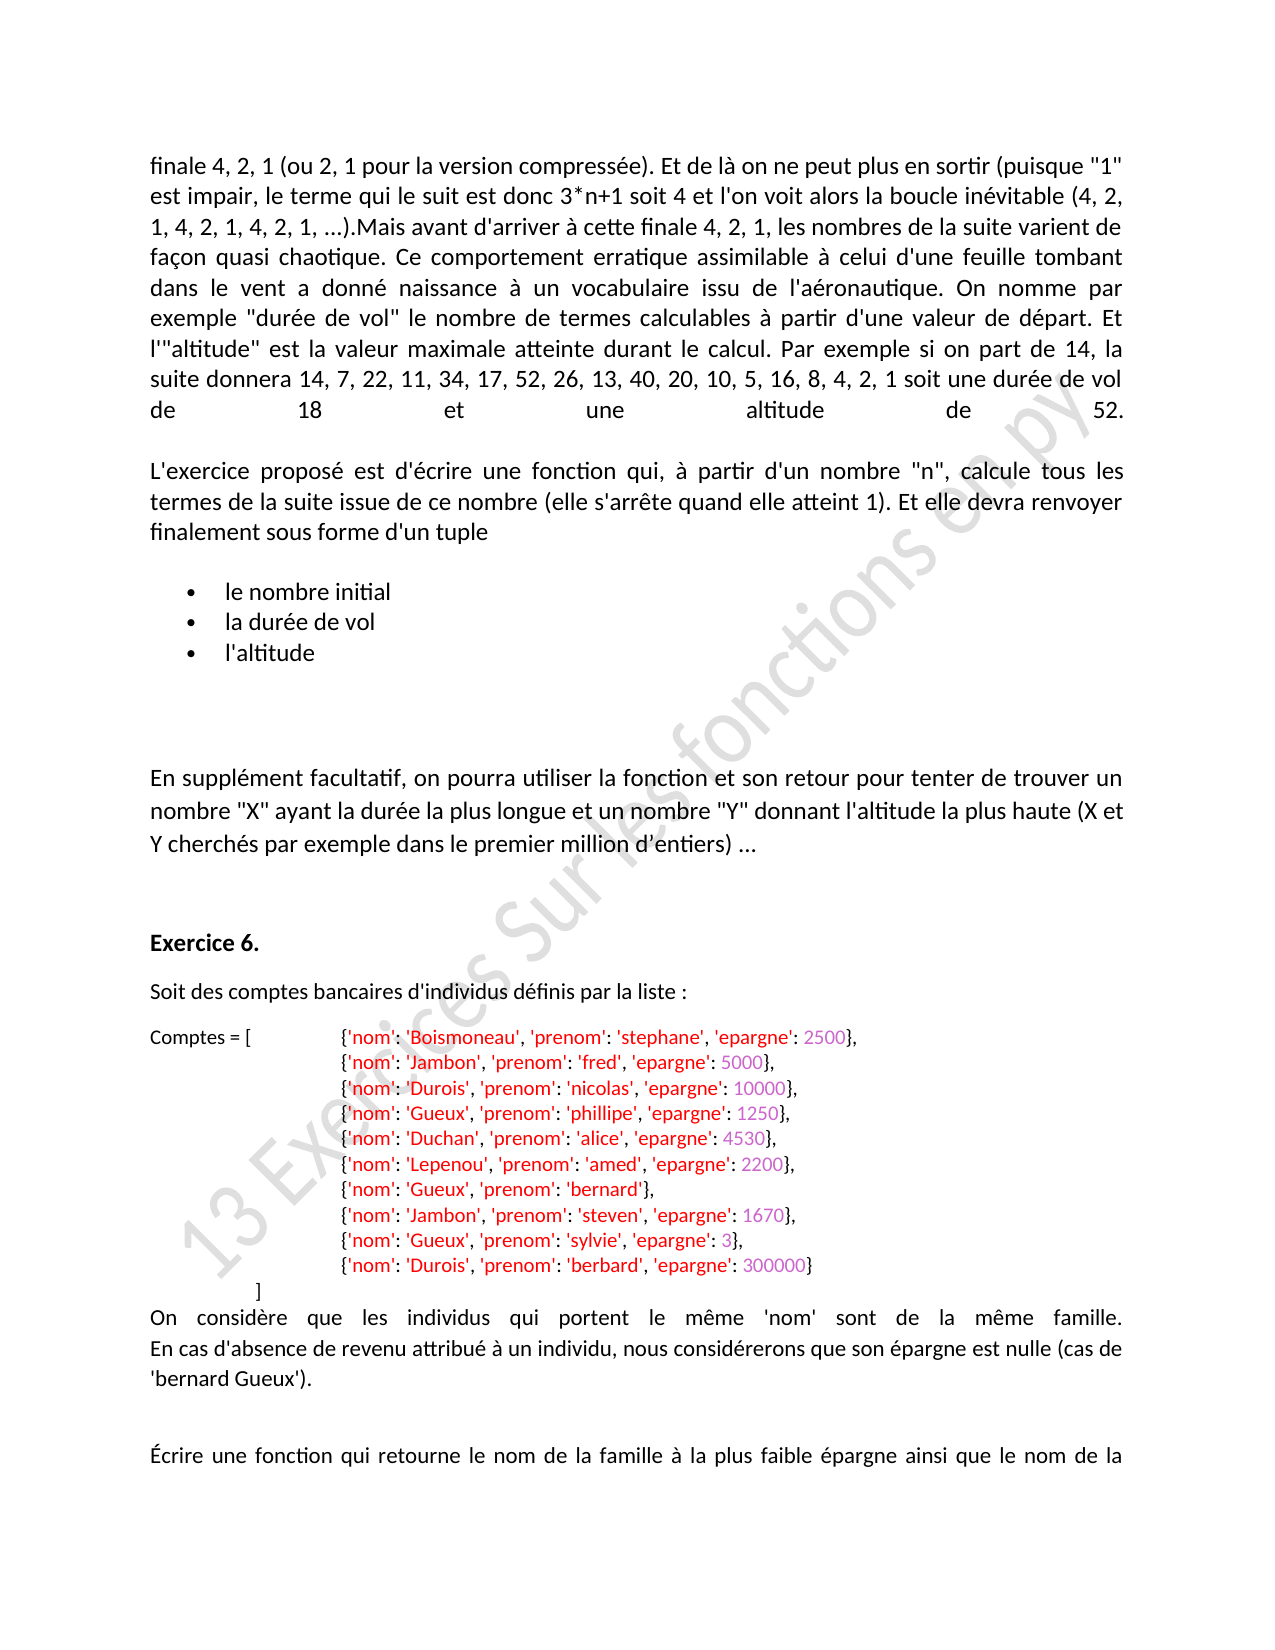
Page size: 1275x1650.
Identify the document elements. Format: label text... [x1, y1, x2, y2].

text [150, 150, 1125, 547]
text Exercice 6. [150, 927, 1125, 958]
text On considère que les individus qui portent le même 'nom' sont de la même famille. En cas d'absence de revenu attribué à un individu, nous considérerons que son épargne est nulle (cas de 'bernard Gueux'). [150, 1303, 1125, 1392]
text Soit des comptes bancaires d'individus définis par la liste : [150, 977, 1125, 1005]
text {'nom': 'Durois', 'prenom': 'berbard', 'epargne': 300000} [150, 1253, 1125, 1278]
list la durée de vol [187, 606, 1125, 637]
text En supplément facultatif, on pourra utiliser la fonction et son retour pour tenter de trouver un nombre "X" ayant la durée la plus longue et un nombre "Y" donnant l'altitude la plus haute (X et Y cherchés par exemple dans le premier million d’entiers) ... [150, 697, 1125, 859]
list le nombre initial [187, 576, 1125, 606]
text {'nom': 'Gueux', 'prenom': 'bernard'}, [150, 1176, 1125, 1202]
text ] [150, 1278, 1125, 1303]
list l'altitude [187, 637, 1125, 667]
text {'nom': 'Jambon', 'prenom': 'steven', 'epargne': 1670}, [150, 1202, 1125, 1227]
text {'nom': 'Durois', 'prenom': 'nicolas', 'epargne': 10000}, [150, 1075, 1125, 1100]
text {'nom': 'Gueux', 'prenom': 'phillipe', 'epargne': 1250}, [150, 1100, 1125, 1126]
text {'nom': 'Gueux', 'prenom': 'sylvie', 'epargne': 3}, [150, 1227, 1125, 1253]
text {'nom': 'Lepenou', 'prenom': 'amed', 'epargne': 2200}, [150, 1151, 1125, 1176]
text Comptes = [ {'nom': 'Boismoneau', 'prenom': 'stephane', 'epargne': 2500}, [150, 1024, 1125, 1049]
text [150, 1411, 1125, 1469]
text {'nom': 'Duchan', 'prenom': 'alice', 'epargne': 4530}, [150, 1126, 1125, 1151]
text {'nom': 'Jambon', 'prenom': 'fred', 'epargne': 5000}, [150, 1049, 1125, 1075]
